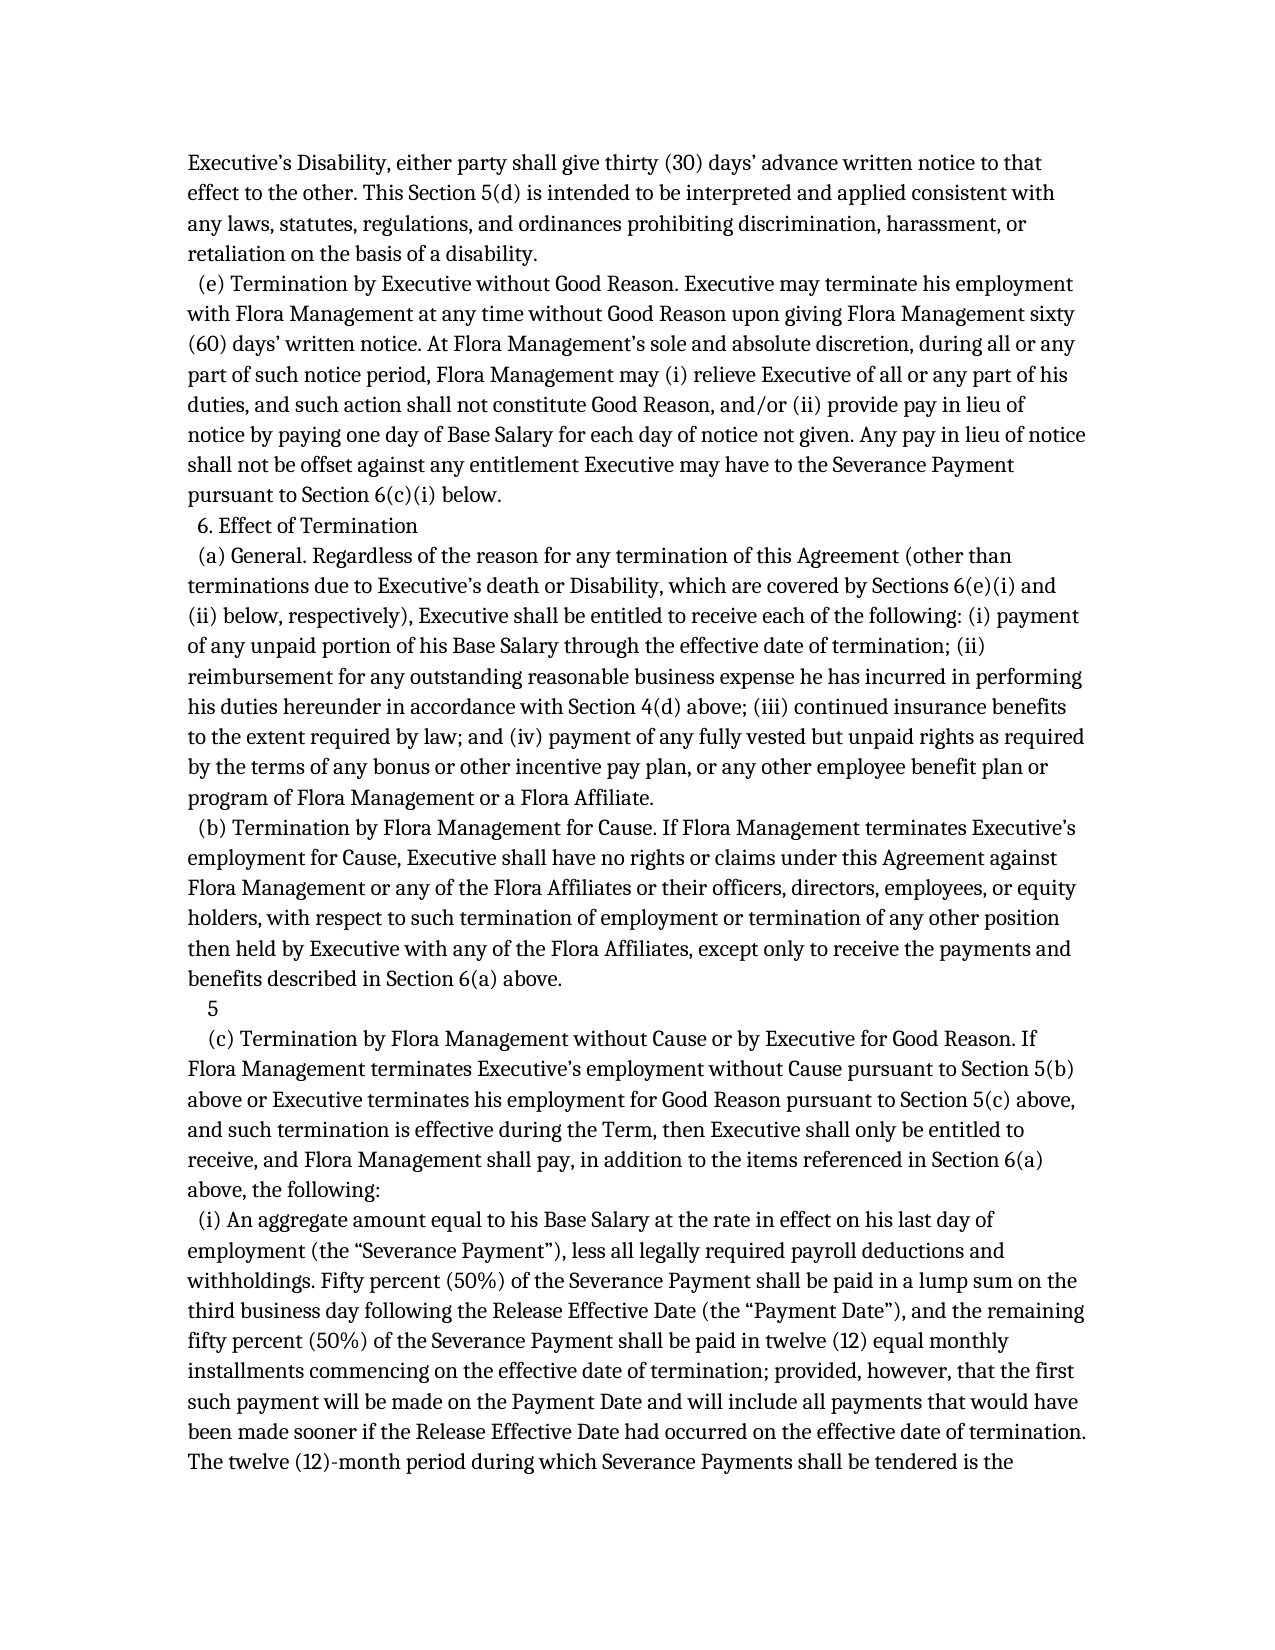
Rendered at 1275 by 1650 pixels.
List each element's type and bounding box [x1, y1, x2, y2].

text [187, 150, 1087, 1475]
